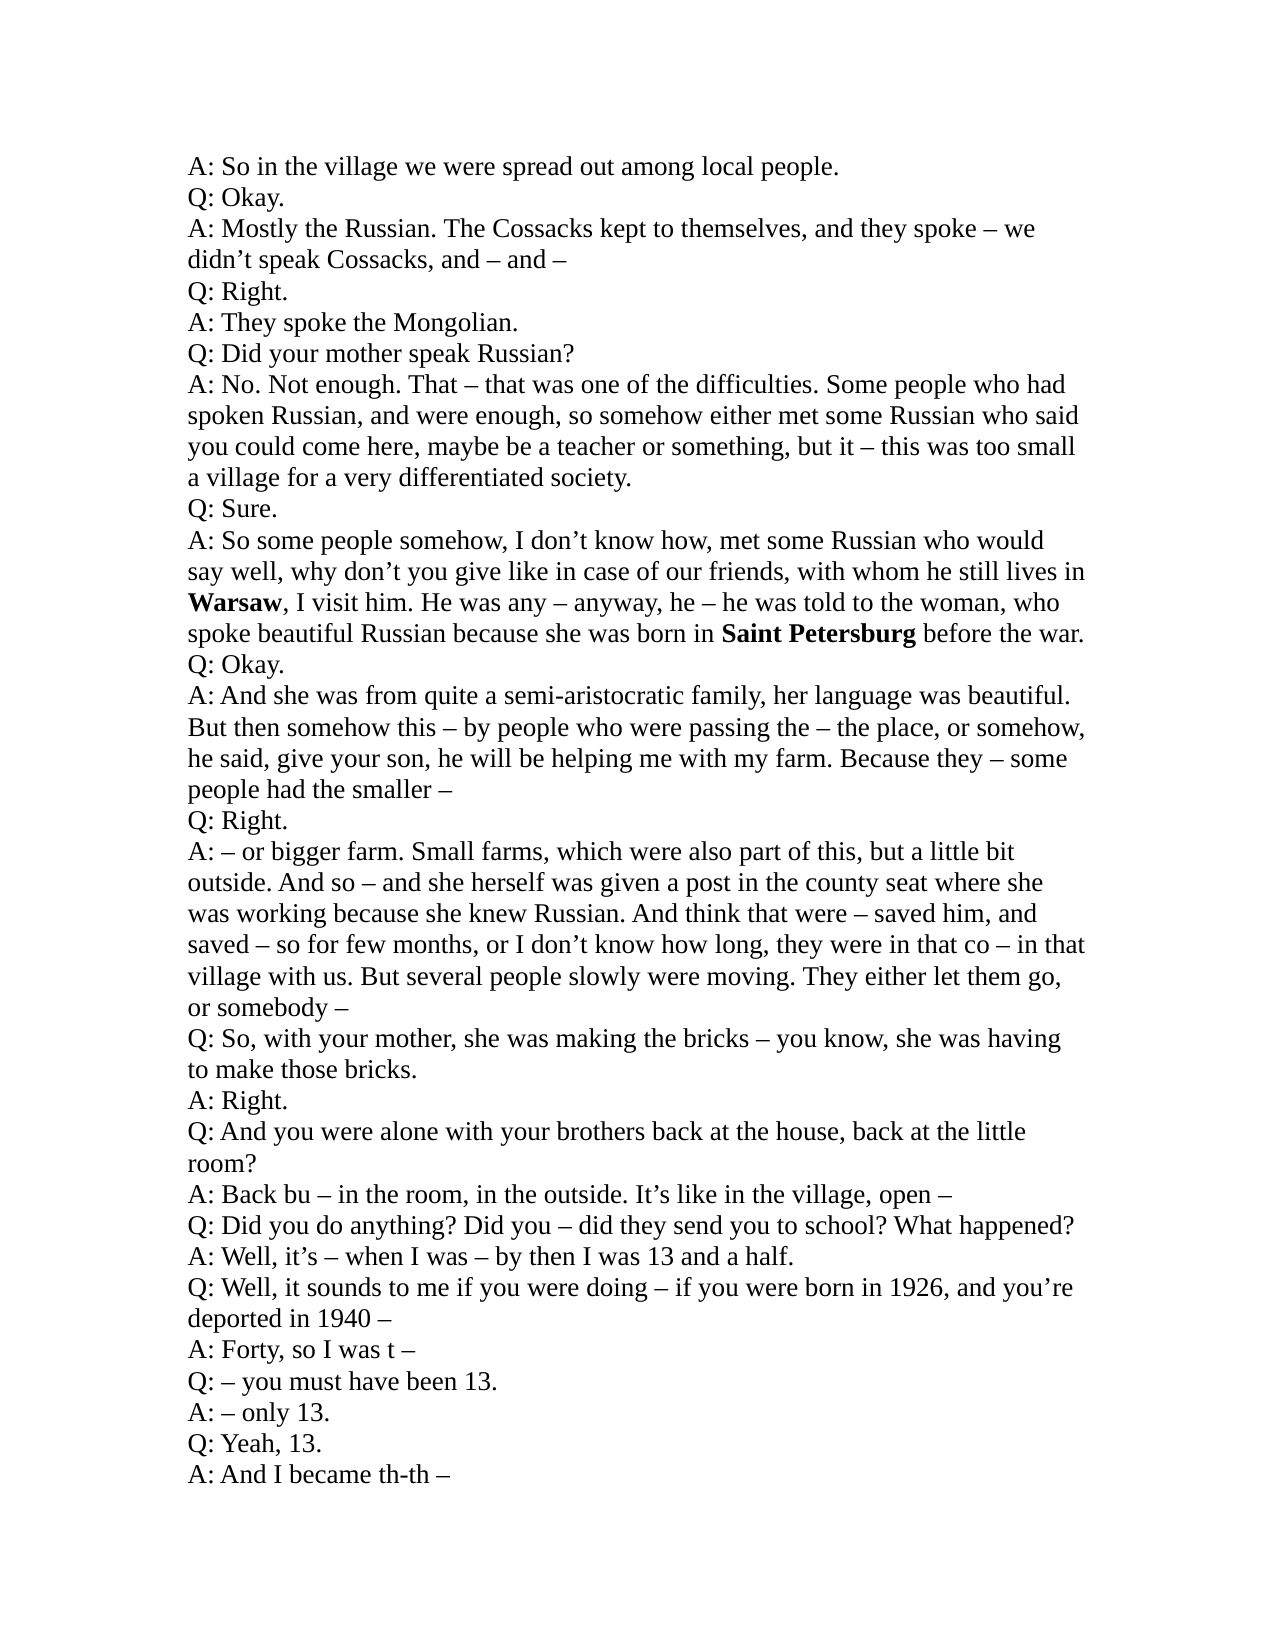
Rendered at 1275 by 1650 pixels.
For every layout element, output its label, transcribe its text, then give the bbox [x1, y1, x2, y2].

text A: Right. [187, 1084, 1087, 1116]
text A: No. Not enough. That – that was one of the difficulties. Some people who had spoken Russian, and were enough, so somehow either met some Russian who said you could come here, maybe be a teacher or something, but it – this was too small a village for a very differentiated society. [187, 368, 1087, 493]
text A: Back bu – in the room, in the outside. It’s like in the village, open – [187, 1178, 1087, 1209]
text Q: Yeah, 13. [187, 1427, 1087, 1458]
text Q: Okay. [187, 181, 1087, 212]
text A: Forty, so I was t – [187, 1333, 1087, 1365]
text A: – or bigger farm. Small farms, which were also part of this, but a little bit outside. And so – and she herself was given a post in the county seat where she was working because she knew Russian. And think that were – saved him, and saved – so for few months, or I don’t know how long, they were in that co – in that village with us. But several people slowly were moving. They either let them go, or somebody – [187, 835, 1087, 1022]
text A: So some people somehow, I don’t know how, met some Russian who would say well, why don’t you give like in case of our friends, with whom he still lives in Warsaw, I visit him. He was any – anyway, he – he was told to the woman, who spoke beautiful Russian because she was born in Saint Petersburg before the war. [187, 524, 1087, 648]
text Q: And you were alone with your brothers back at the house, back at the little room? [187, 1116, 1087, 1178]
text A: And she was from quite a semi-aristocratic family, her language was beautiful. But then somehow this – by people who were passing the – the place, or somehow, he said, give your son, he will be helping me with my farm. Because they – some people had the smaller – [187, 679, 1087, 804]
text Q: So, with your mother, she was making the bricks – you know, she was having to make those bricks. [187, 1022, 1087, 1084]
text Q: Did your mother speak Russian? [187, 337, 1087, 368]
text Q: Right. [187, 274, 1087, 306]
text Q: Did you do anything? Did you – did they send you to school? What happened? [187, 1209, 1087, 1240]
text Q: Right. [187, 804, 1087, 835]
text Q: Sure. [187, 493, 1087, 524]
text A: Well, it’s – when I was – by then I was 13 and a half. [187, 1240, 1087, 1271]
text A: Mostly the Russian. The Cossacks kept to themselves, and they spoke – we didn’t speak Cossacks, and – and – [187, 212, 1087, 274]
text A: And I became th-th – [187, 1458, 1087, 1489]
text Q: Okay. [187, 648, 1087, 679]
text A: – only 13. [187, 1396, 1087, 1427]
text Q: – you must have been 13. [187, 1365, 1087, 1396]
text Q: Well, it sounds to me if you were doing – if you were born in 1926, and you’re deported in 1940 – [187, 1271, 1087, 1333]
text A: So in the village we were spread out among local people. [187, 150, 1087, 181]
text A: They spoke the Mongolian. [187, 306, 1087, 337]
